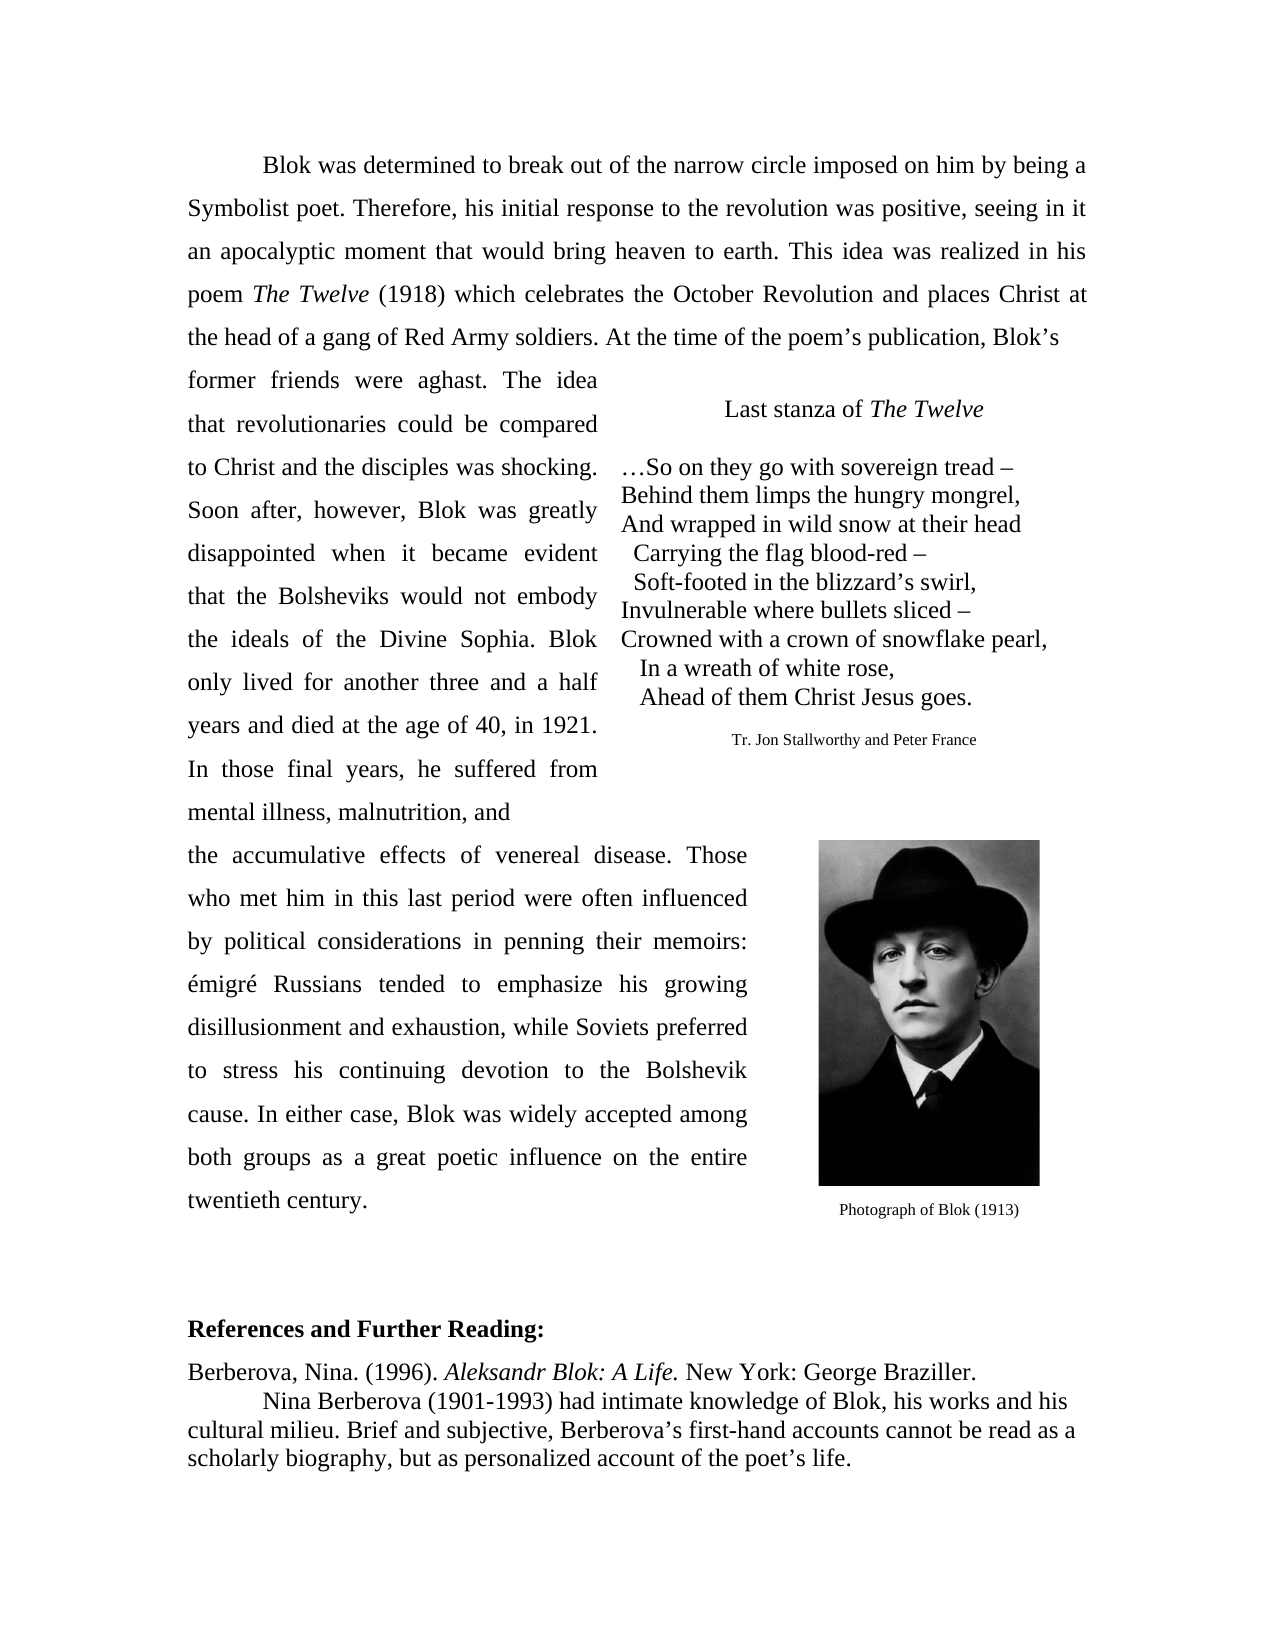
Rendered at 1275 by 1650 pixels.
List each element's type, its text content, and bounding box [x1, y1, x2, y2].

table_header former friends were aghast. The idea that revolutionaries could be compared to Christ and the disciples was shocking. Soon after, however, Blok was greatly disappointed when it became evident that the Bolsheviks would not embody the ideals of the Divine Sophia. Blok only lived for another three and a half years and died at the age of 40, in 1921. In those final years, he suffered from mental illness, malnutrition, and [176, 366, 609, 840]
table_cell the accumulative effects of venereal disease. Those who met him in this last period were often influenced by political considerations in penning their memoirs: émigré Russians tended to emphasize his growing disillusionment and exhaustion, while Soviets preferred to stress his continuing devotion to the Bolshevik cause. In either case, Blok was widely accepted among both groups as a great poetic influence on the entire twentieth century. [176, 840, 759, 1271]
text References and Further Reading: [187, 1314, 1087, 1343]
table_header Last stanza of The Twelve …So on they go with sovereign tread – Behind them limps the hungry mongrel, And wrapped in wild snow at their head Carrying the flag blood-red – Soft-footed in the blizzard’s swirl, Invulnerable where bullets sliced – Crowned with a crown of snowflake pearl, In a wreath of white rose, Ahead of them Christ Jesus goes. Tr. Jon Stallworthy and Peter France [609, 366, 1099, 840]
table_cell Photograph of Blok (1913) [759, 840, 1099, 1271]
text Berberova, Nina. (1996). Aleksandr Blok: A Life. New York: George Braziller. [187, 1357, 1087, 1386]
text Nina Berberova (1901-1993) had intimate knowledge of Blok, his works and his cultural milieu. Brief and subjective, Berberova’s first-hand accounts cannot be read as a scholarly biography, but as personalized account of the poet’s life. [187, 1386, 1087, 1472]
text Blok was determined to break out of the narrow circle imposed on him by being a Symbolist poet. Therefore, his initial response to the revolution was positive, seeing in it an apocalyptic moment that would bring heaven to earth. This idea was realized in his poem The Twelve (1918) which celebrates the October Revolution and places Christ at the head of a gang of Red Army soldiers. At the time of the poem’s publication, Blok’s [187, 150, 1087, 351]
picture [818, 840, 1040, 1186]
